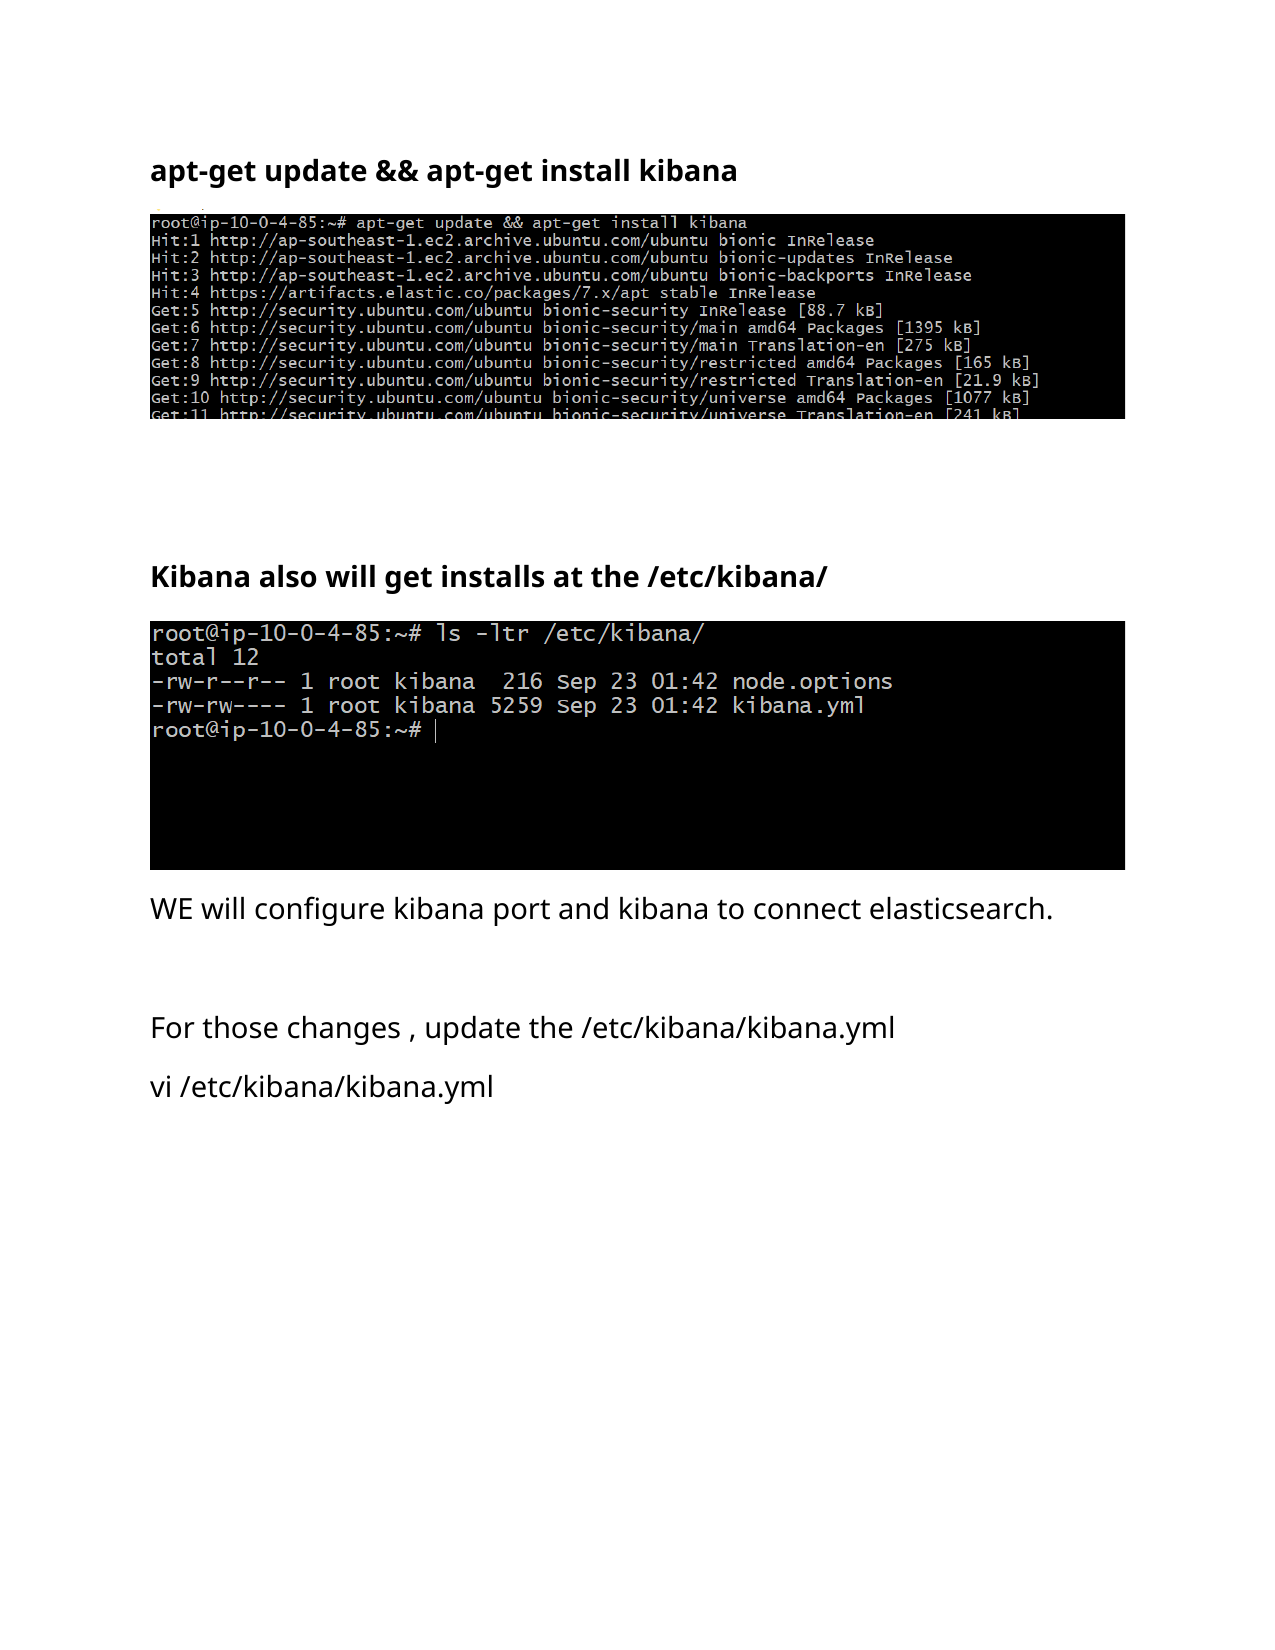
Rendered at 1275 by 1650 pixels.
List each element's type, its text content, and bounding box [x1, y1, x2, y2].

text Kibana also will get installs at the /etc/kibana/ [150, 557, 1125, 596]
text apt-get update && apt-get install kibana [150, 150, 1125, 190]
text WE will configure kibana port and kibana to connect elasticsearch. [150, 888, 1125, 928]
text vi /etc/kibana/kibana.yml [150, 1067, 1125, 1106]
picture [150, 616, 1125, 870]
picture [150, 209, 1125, 419]
text For those changes , update the /etc/kibana/kibana.yml [150, 1007, 1125, 1047]
